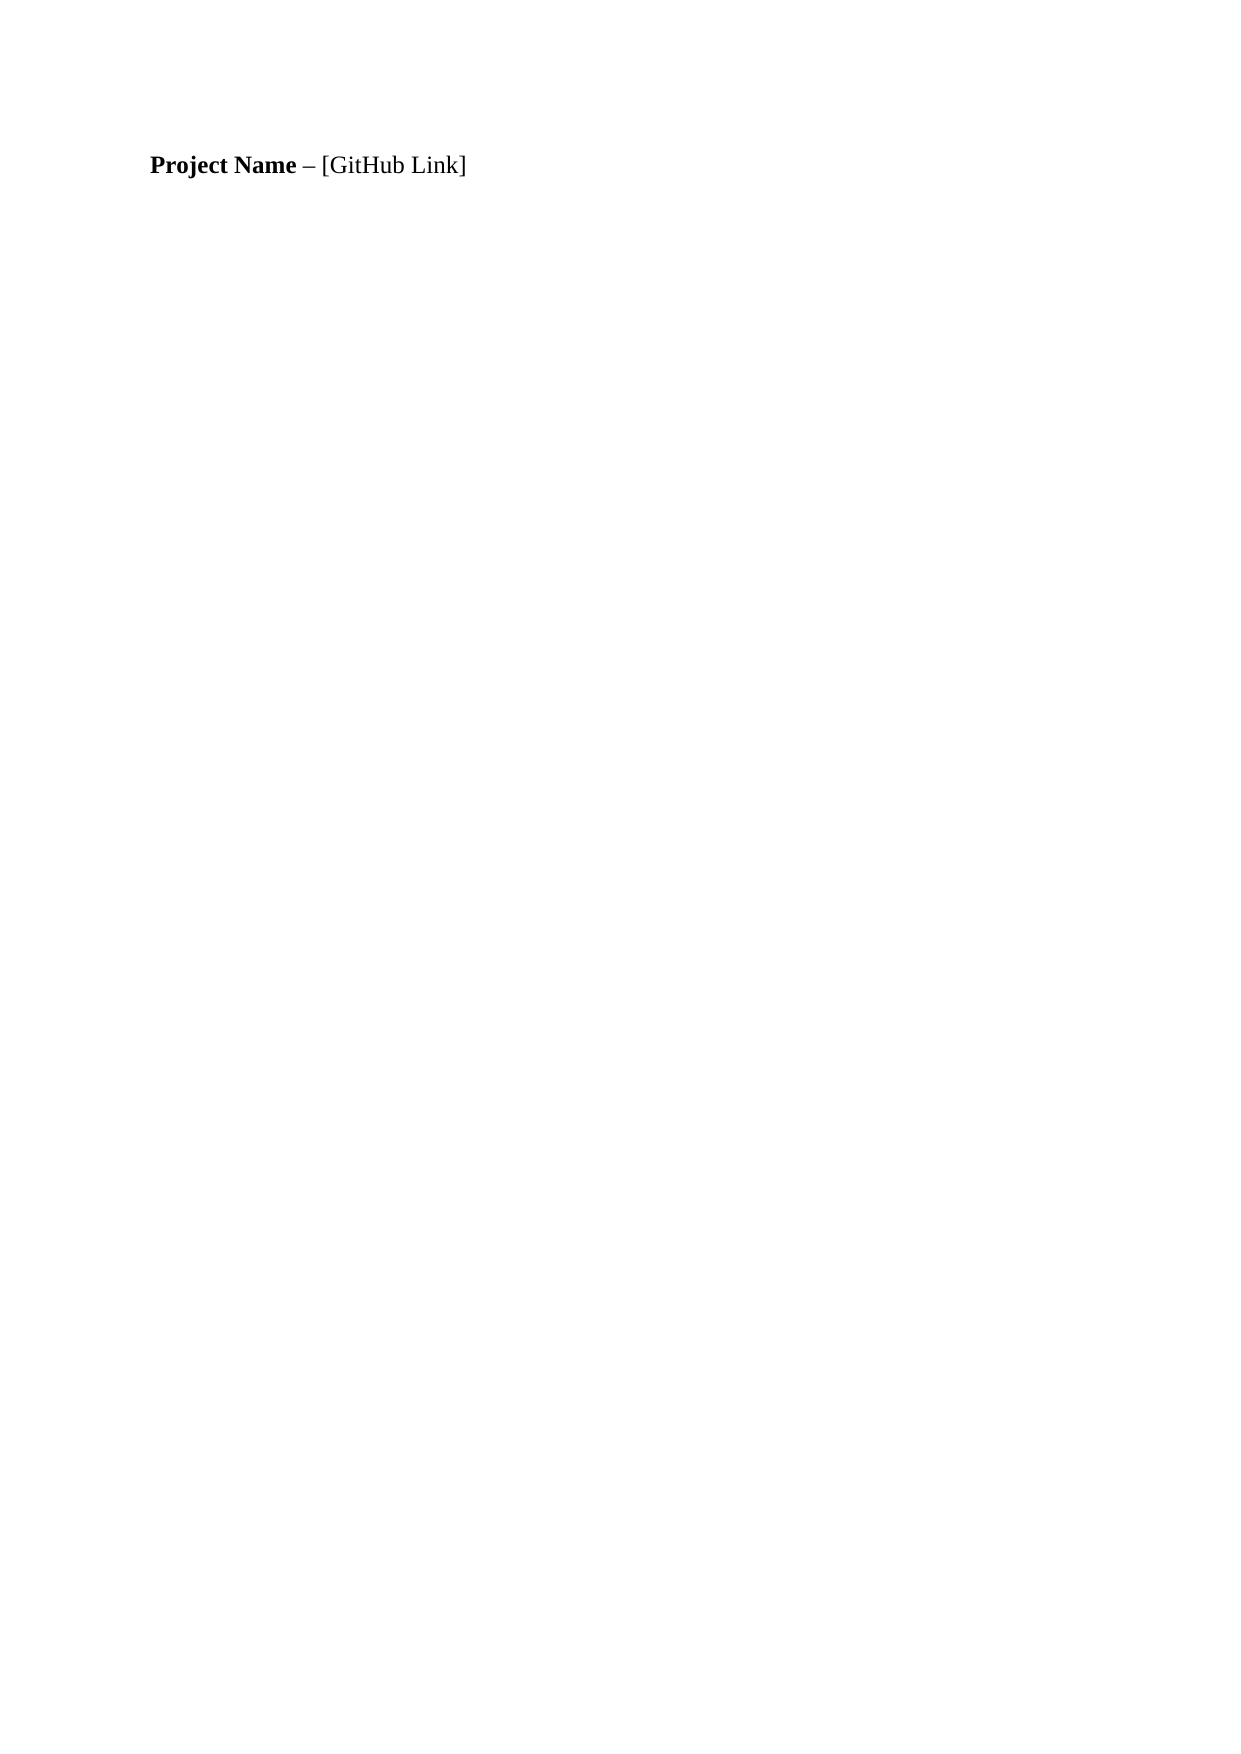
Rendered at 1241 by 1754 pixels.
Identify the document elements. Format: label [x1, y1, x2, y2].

text [150, 150, 1090, 179]
